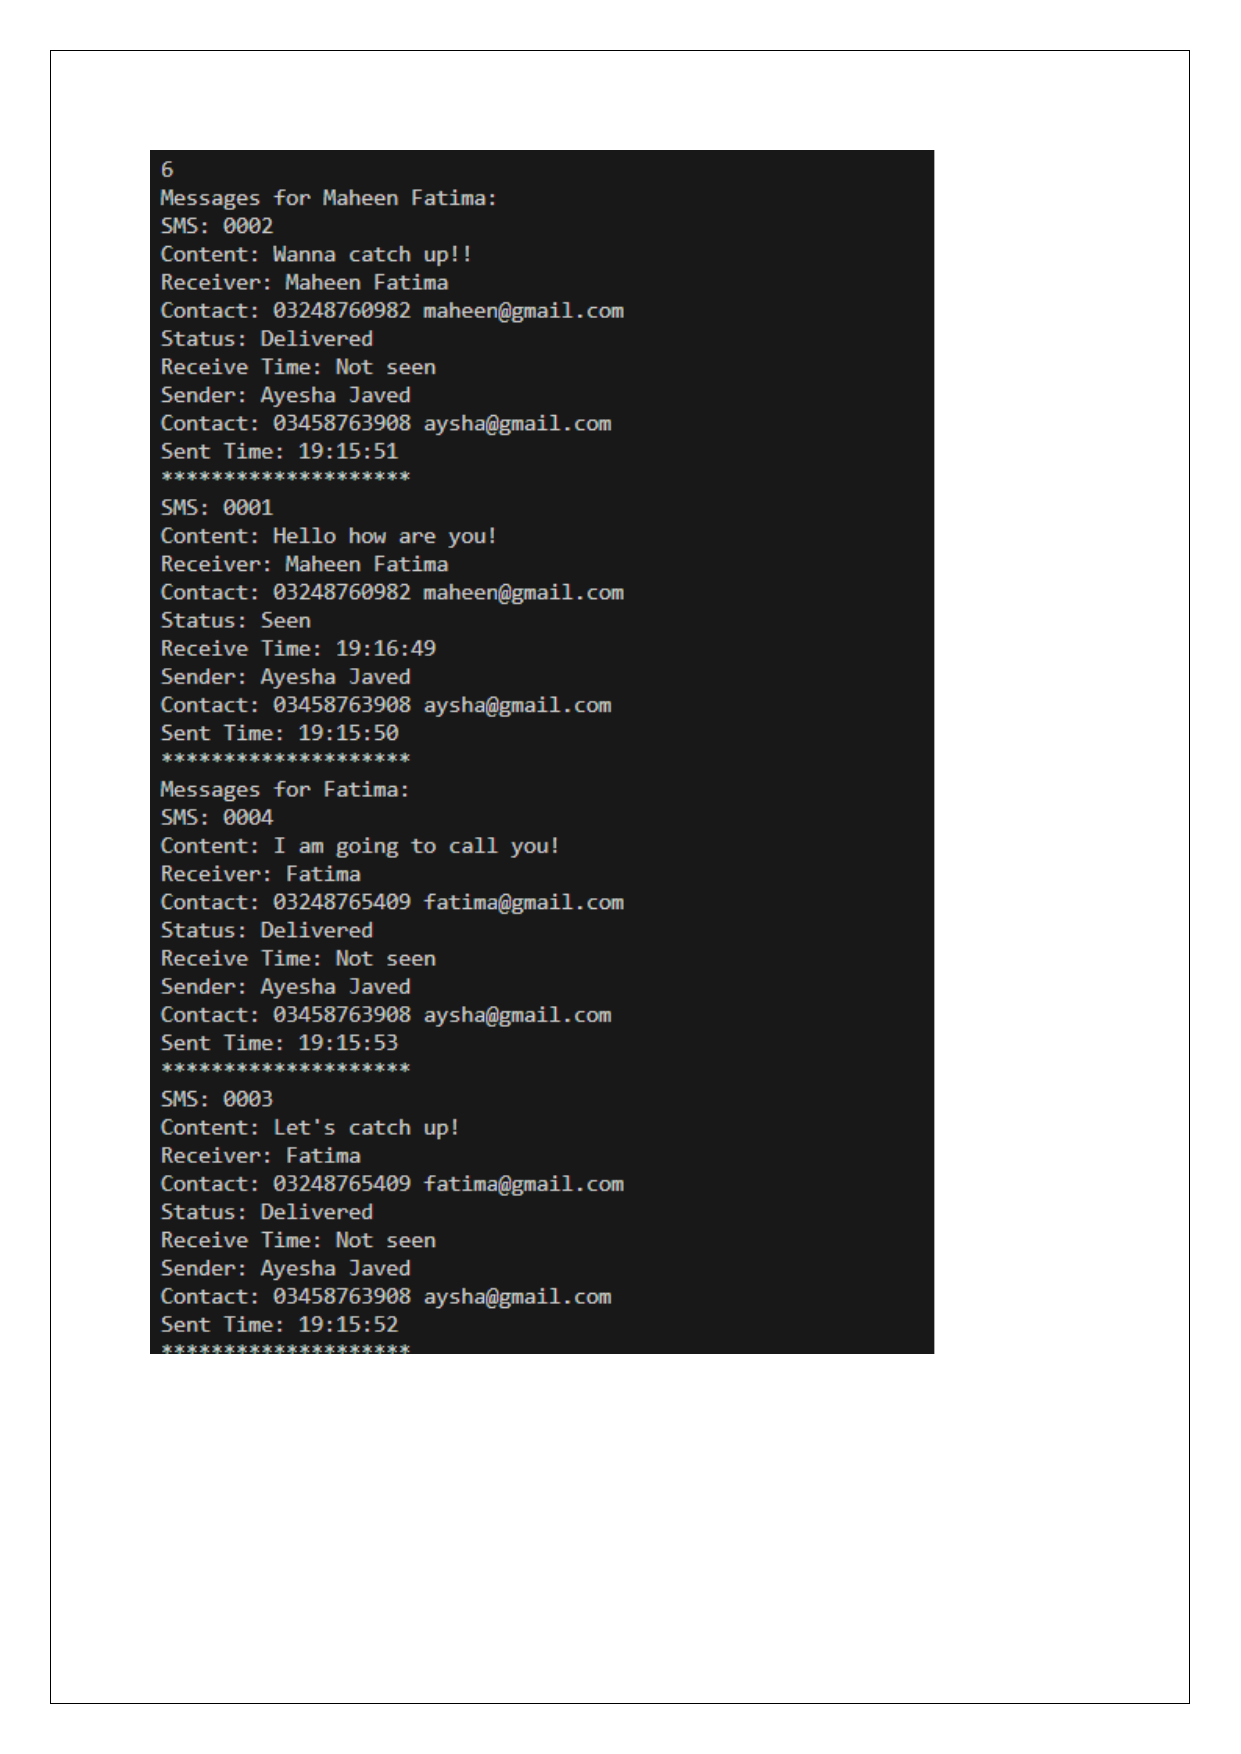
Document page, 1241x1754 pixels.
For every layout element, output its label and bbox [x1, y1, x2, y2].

picture [150, 150, 935, 1354]
